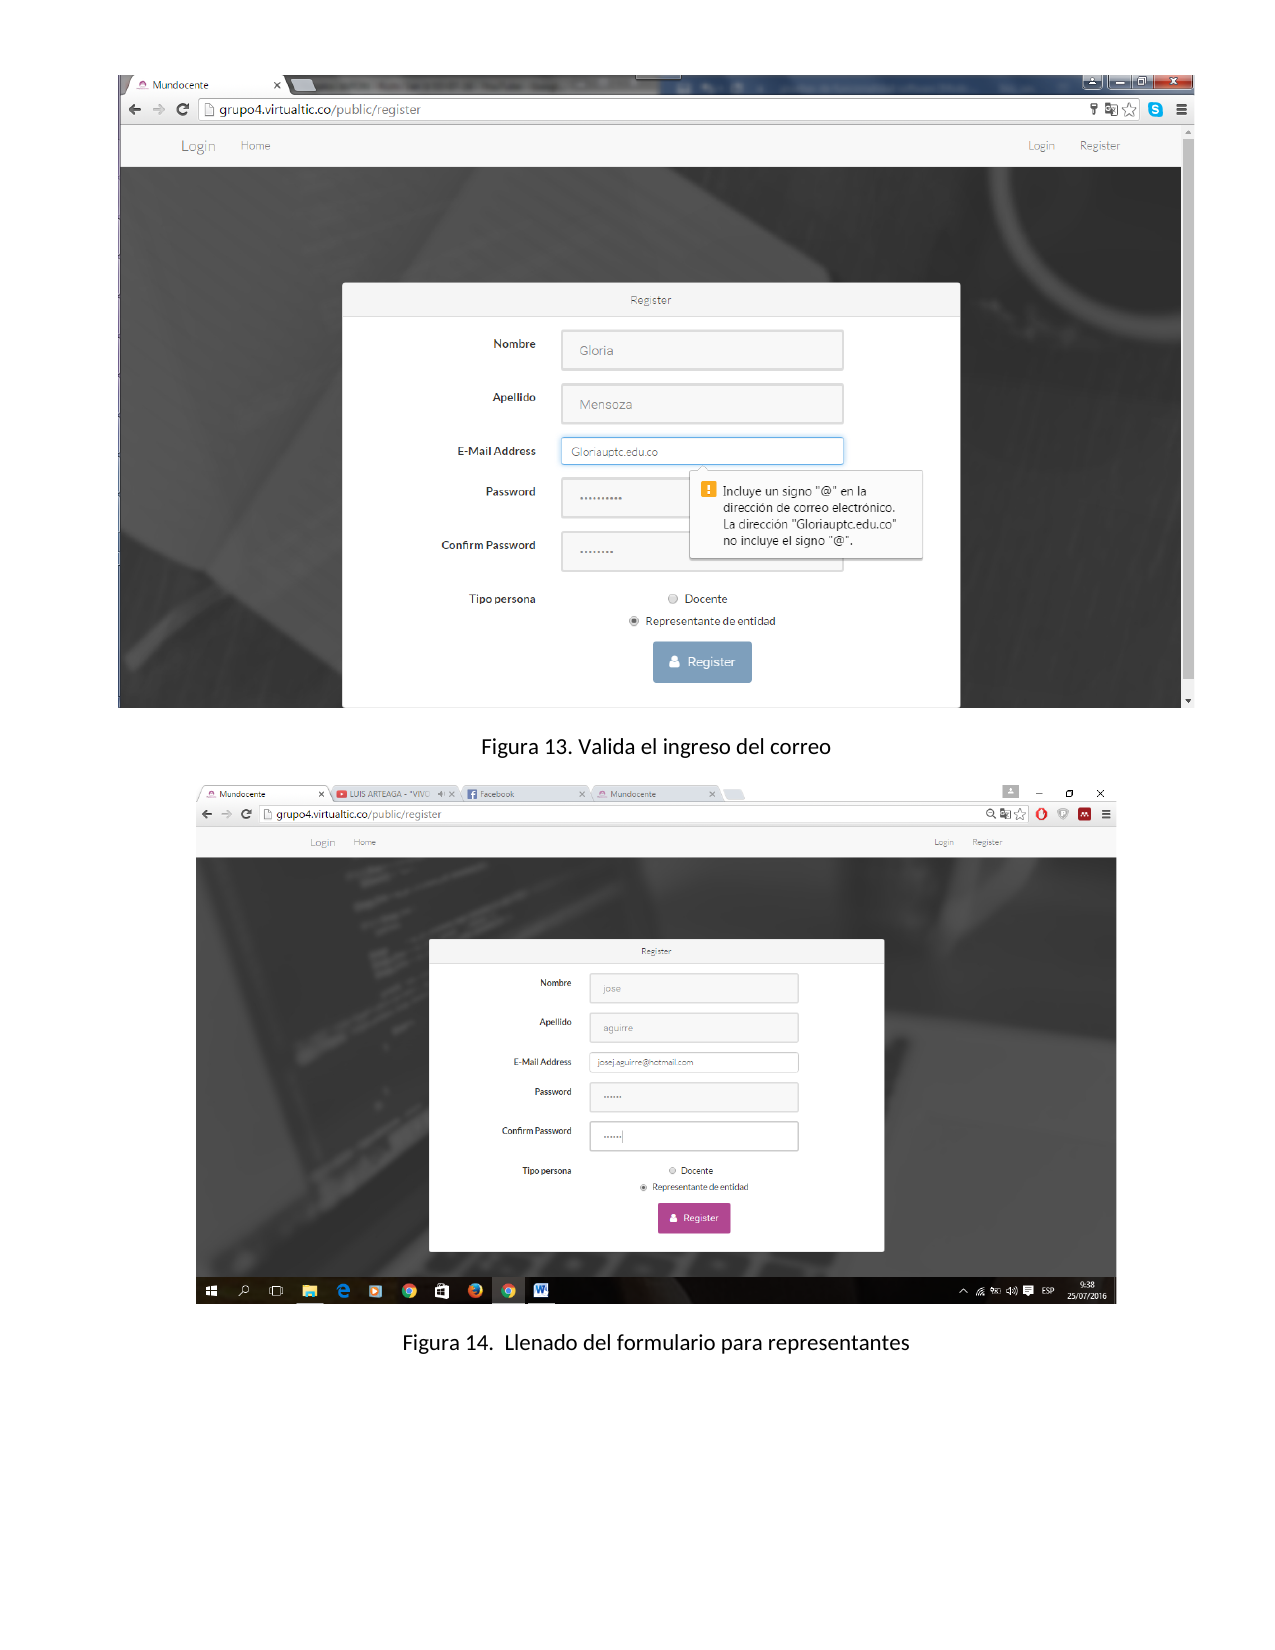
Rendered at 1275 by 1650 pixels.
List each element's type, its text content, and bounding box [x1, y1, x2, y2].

text Figura 13. Valida el ingreso del correo [112, 732, 1200, 761]
text Figura 14. Llenado del formulario para representantes [112, 1328, 1200, 1356]
picture [118, 75, 1195, 708]
picture [196, 785, 1117, 1304]
